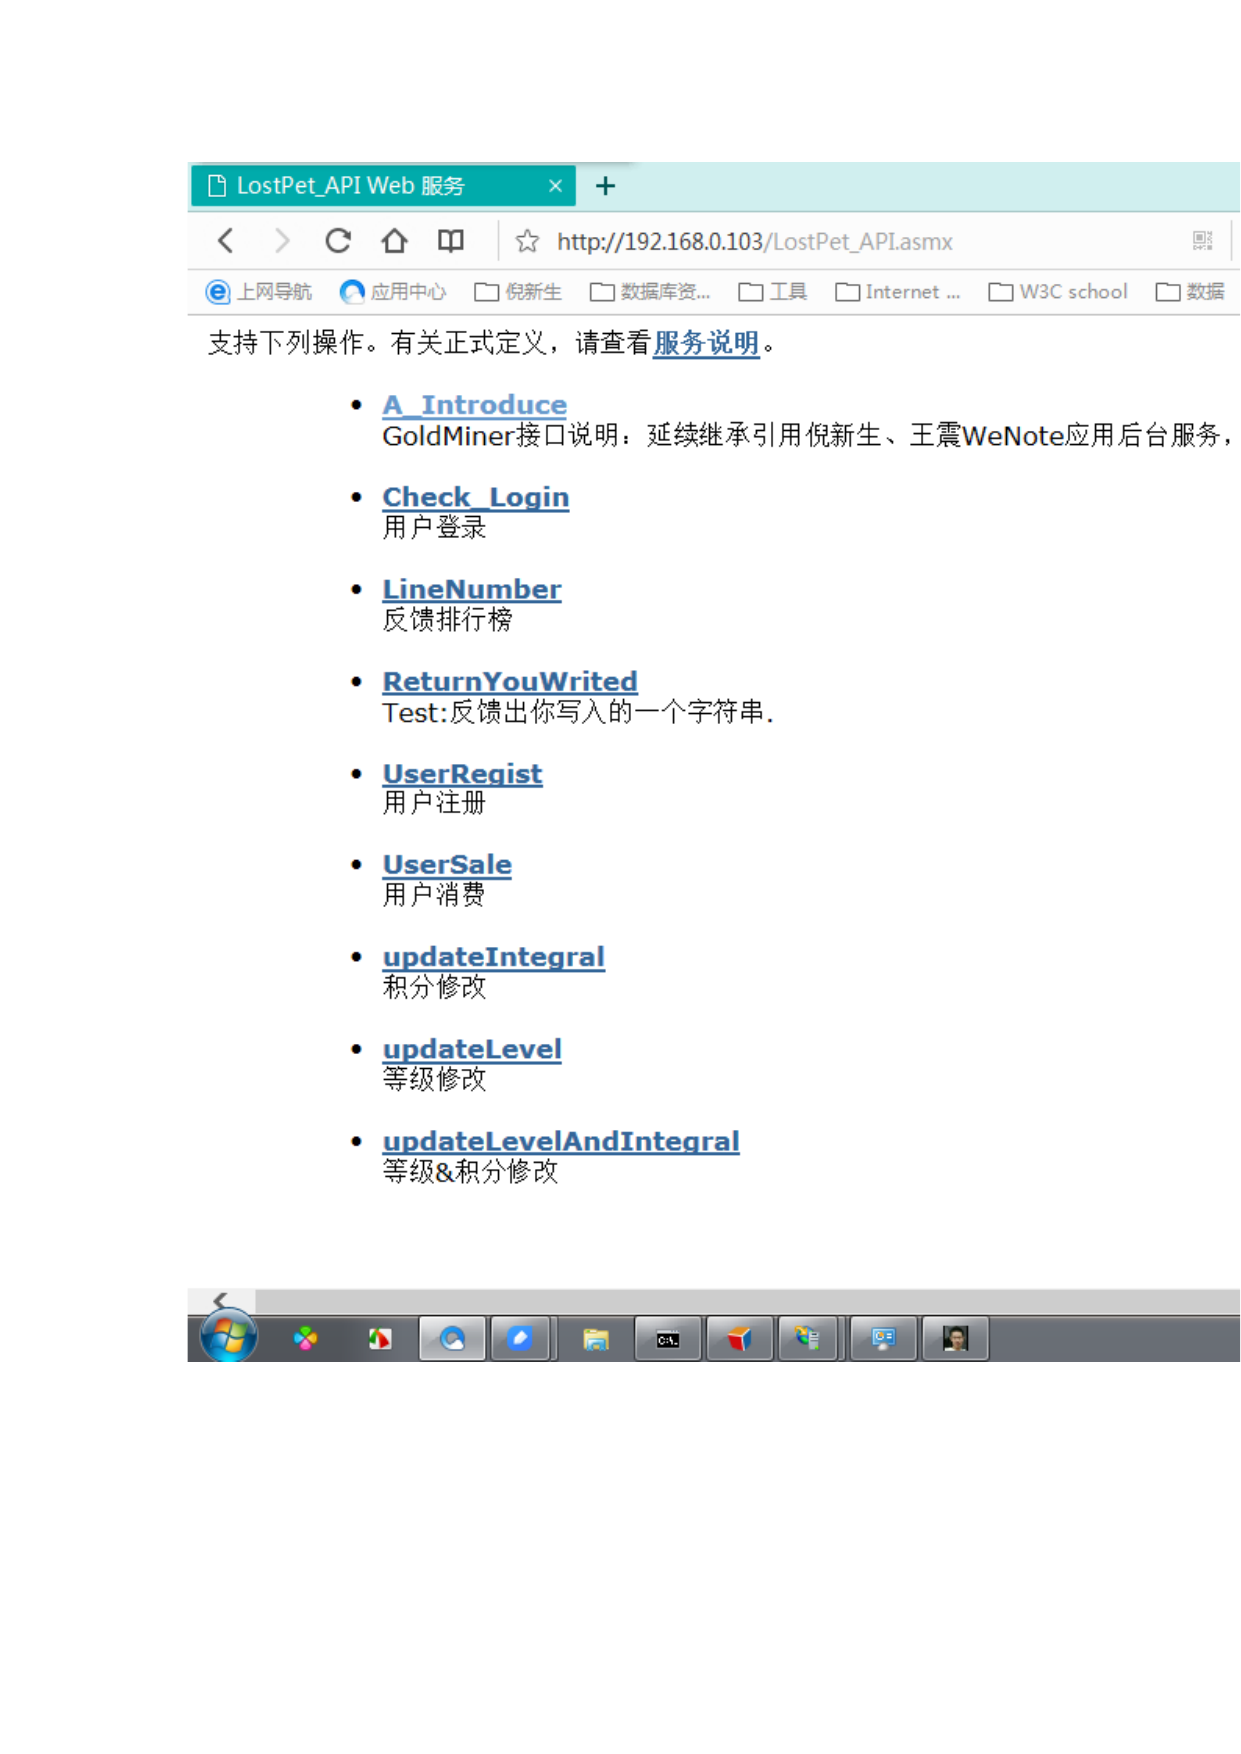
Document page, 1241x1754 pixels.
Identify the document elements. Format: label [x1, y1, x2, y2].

picture [187, 162, 1241, 1362]
picture [224, 1356, 234, 1362]
